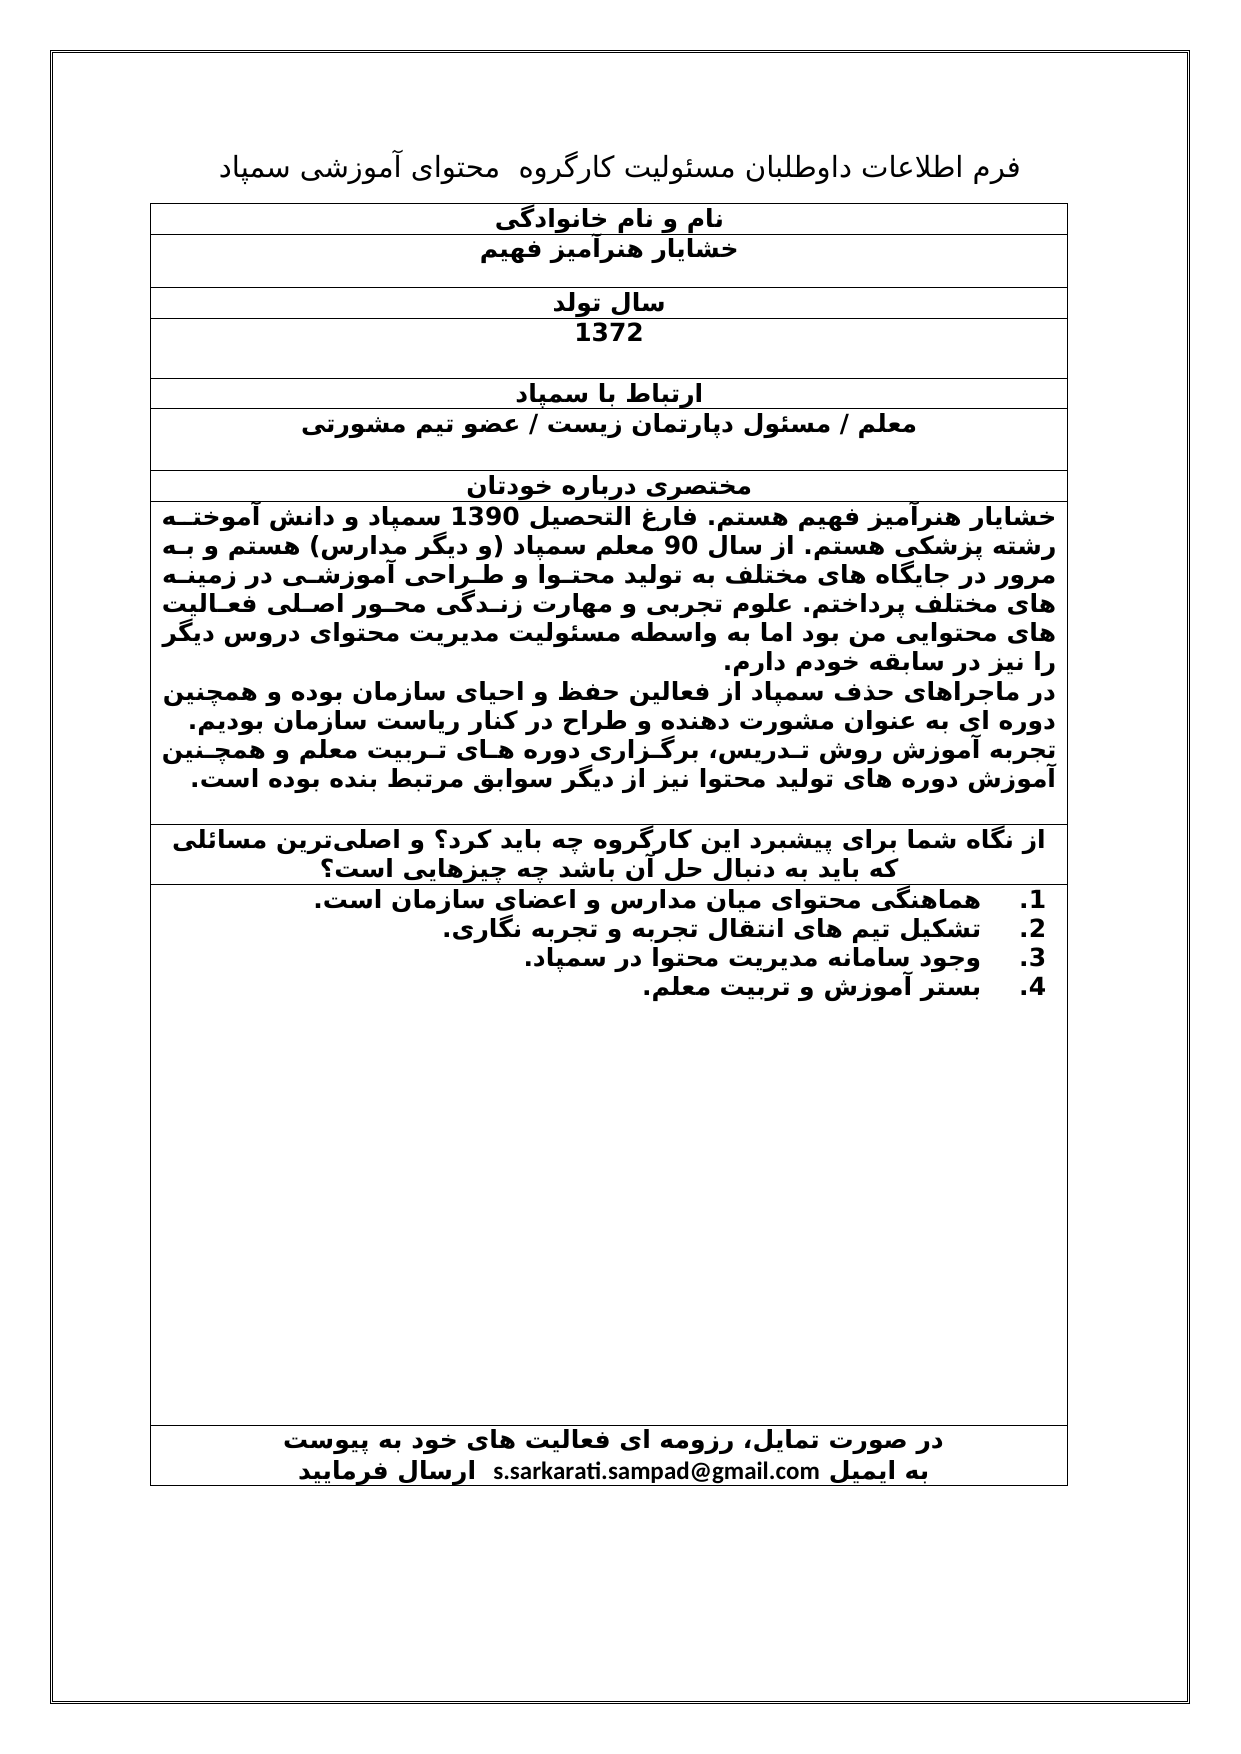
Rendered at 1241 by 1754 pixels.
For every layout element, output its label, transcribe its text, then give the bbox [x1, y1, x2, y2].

table_header نام و نام خانوادگی [151, 204, 1067, 233]
table_cell در صورت تمایل، رزومه ای فعالیت های خود به پیوست به ایمیل s.sarkarati.sampad@gmail.com ارسال فرمایید [151, 1426, 1067, 1485]
table_cell ارتباط با سمپاد [151, 379, 1067, 408]
text فرم اطلاعات داوطلبان مسئولیت کارگروه محتوای آموزشی سمپاد [150, 150, 1090, 184]
table_cell سال تولد [151, 288, 1067, 317]
table_cell 1372 [151, 319, 1067, 378]
table_cell هماهنگی محتوای میان مدارس و اعضای سازمان است. تشکیل تیم های انتقال تجربه و تجربه نگاری. وجود سامانه مدیریت محتوا در سمپاد. بستر آموزش و تربیت معلم. [151, 885, 1067, 1424]
table_cell از نگاه شما برای پیشبرد این کارگروه چه باید کرد؟ و اصلی‌ترین مسائلی که باید به دنبال حل آن باشد چه چیزهایی است؟ [151, 825, 1067, 884]
table_cell معلم / مسئول دپارتمان زیست / عضو تیم مشورتی [151, 409, 1067, 470]
table_cell خشایار هنرآمیز فهیم هستم. فارغ التحصیل 1390 سمپاد و دانش آموخته رشته پزشکی هستم. از سال 90 معلم سمپاد (و دیگر مدارس) هستم و به مرور در جایگاه های مختلف به تولید محتوا و طراحی آموزشی در زمینه های مختلف پرداختم. علوم تجربی و مهارت زندگی محور اصلی فعالیت های محتوایی من بود اما به واسطه مسئولیت مدیریت محتوای دروس دیگر را نیز در سابقه خودم دارم. در ماجراهای حذف سمپاد از فعالین حفظ و احیای سازمان بوده و همچنین دوره ای به عنوان مشورت دهنده و طراح در کنار ریاست سازمان بودیم. تجربه آموزش روش تدریس، برگزاری دوره های تربیت معلم و همچنین آموزش دوره های تولید محتوا نیز از دیگر سوابق مرتبط بنده بوده است. [151, 502, 1067, 824]
table_cell مختصری درباره خودتان [151, 471, 1067, 501]
table_cell خشایار هنرآمیز فهیم [151, 235, 1067, 287]
